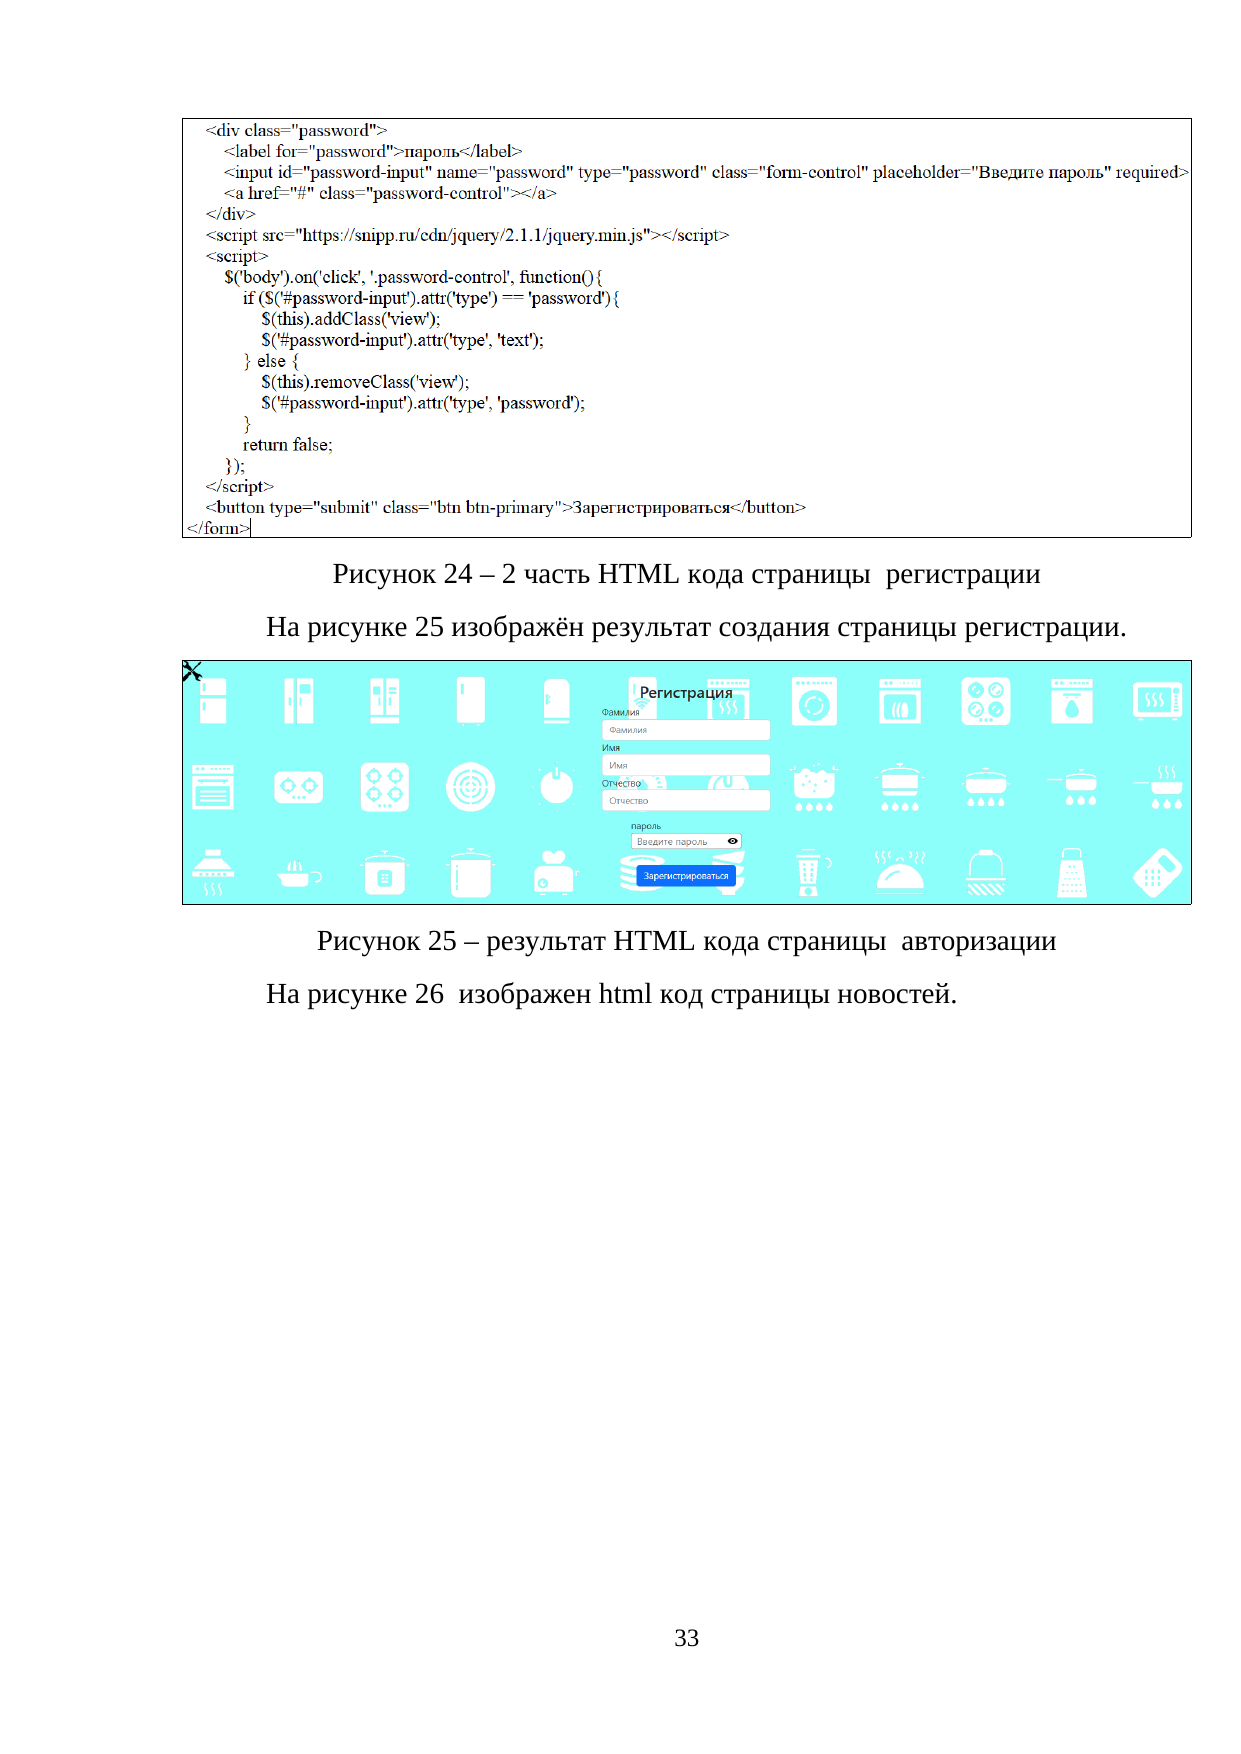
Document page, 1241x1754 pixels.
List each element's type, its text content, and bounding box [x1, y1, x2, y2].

picture [183, 119, 1191, 537]
text Рисунок 25 – результат HTML кода страницы авторизации [177, 923, 1196, 957]
text На рисунке 25 изображён результат создания страницы регистрации. [177, 609, 1196, 643]
text Рисунок 24 – 2 часть HTML кода страницы регистрации [177, 557, 1196, 590]
text На рисунке 26 изображен html код страницы новостей. [177, 976, 1196, 1010]
picture [183, 661, 1191, 904]
